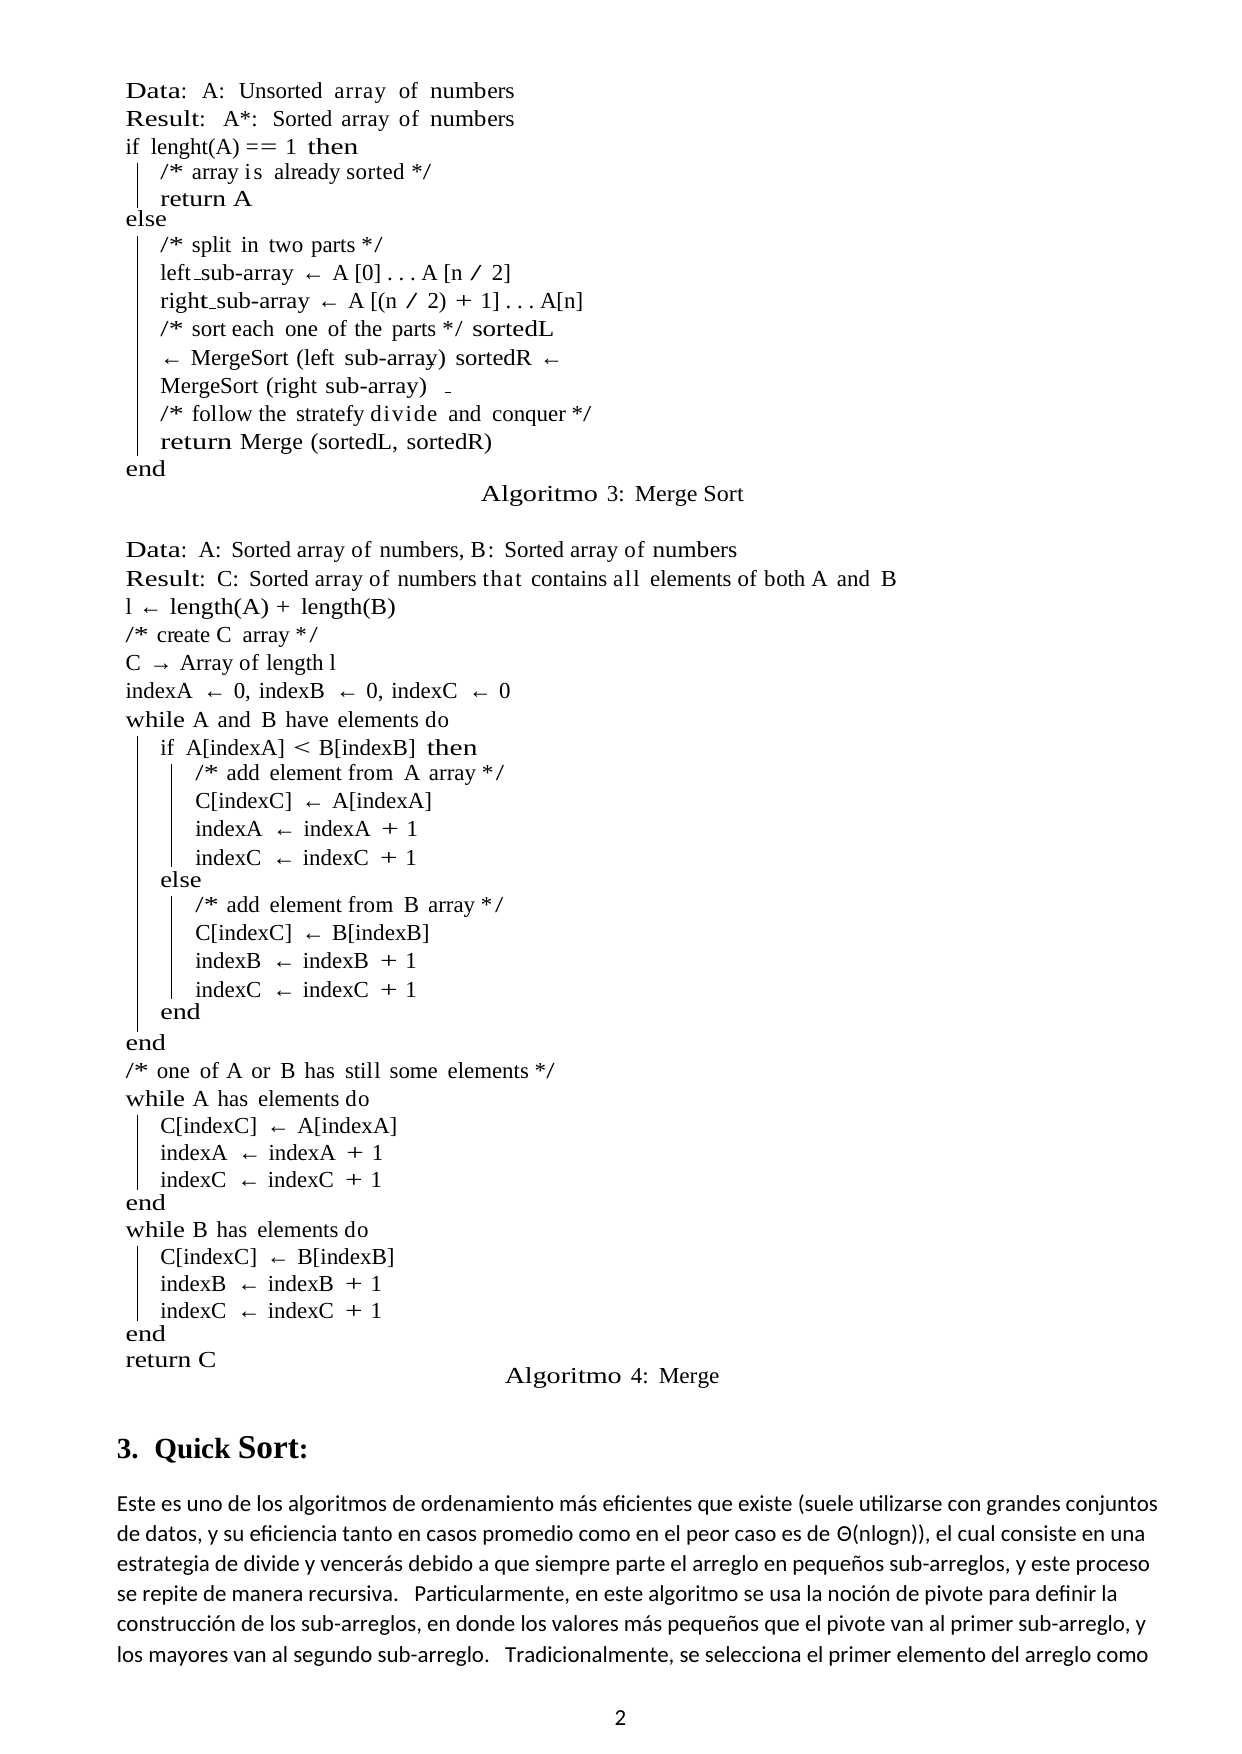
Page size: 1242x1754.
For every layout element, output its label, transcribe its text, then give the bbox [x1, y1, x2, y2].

text else [125, 211, 172, 232]
text end [125, 1028, 1162, 1055]
text return A [160, 186, 1162, 211]
text right sub-array ← A [(n / 2) + 1] . . . A[n] [160, 287, 1162, 313]
text C[indexC] ← B[indexB] indexB ← indexB + 1 indexC ← indexC + 1 [195, 919, 436, 1002]
text Algoritmo 3: Merge Sort [479, 482, 745, 507]
text while A has elements do C[indexC] ← A[indexA] indexA ← indexA + 1 indexC ← indexC + 1 [125, 1085, 403, 1193]
text else [160, 872, 1162, 892]
text Data: A: Sorted array of numbers, B: Sorted array of numbers [125, 536, 1162, 563]
text /* one of A or B has still some elements */ [125, 1057, 1162, 1083]
text end [125, 1193, 1162, 1214]
text end [125, 1324, 1162, 1345]
text /* add element from B array */ [195, 892, 1162, 917]
text return Merge (sortedL, sortedR) [160, 428, 1162, 454]
text left sub-array ← A [0] . . . A [n / 2] [160, 259, 1162, 285]
text /* split in two parts */ [160, 232, 1162, 257]
text l ← length(A) + length(B) [125, 593, 1162, 619]
text /* create C array */ [125, 621, 1162, 647]
text C[indexC] ← A[indexA] indexA ← indexA + 1 indexC ← indexC + 1 [195, 787, 438, 870]
text /* array is already sorted */ [160, 161, 1162, 184]
text Result: C: Sorted array of numbers that contains all elements of both A and B [125, 565, 1162, 591]
text return C [125, 1347, 1162, 1368]
text /* follow the stratefy divide and conquer */ [160, 400, 1162, 426]
text Data: A: Unsorted array of numbers Result: A*: Sorted array of numbers if lenght(A) == 1 then [125, 77, 515, 160]
text indexA ← 0, indexB ← 0, indexC ← 0 [125, 678, 1162, 704]
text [117, 1489, 1162, 1668]
text end [160, 1004, 1162, 1024]
text Algoritmo 4: Merge [500, 1368, 724, 1389]
text while B has elements do C[indexC] ← B[indexB] indexB ← indexB + 1 indexC ← indexC + 1 [125, 1216, 401, 1324]
list Quick Sort: [117, 1439, 745, 1464]
text if A[indexA] < B[indexB] then [160, 734, 1162, 760]
text while A and B have elements do [125, 706, 1162, 732]
text /* sort each one of the parts */ sortedL ← MergeSort (left sub-array) sortedR ← MergeSort (right sub-array) [160, 315, 567, 398]
text end [125, 456, 171, 482]
text /* add element from A array */ [195, 760, 1162, 785]
text C → Array of length l [125, 649, 1162, 676]
